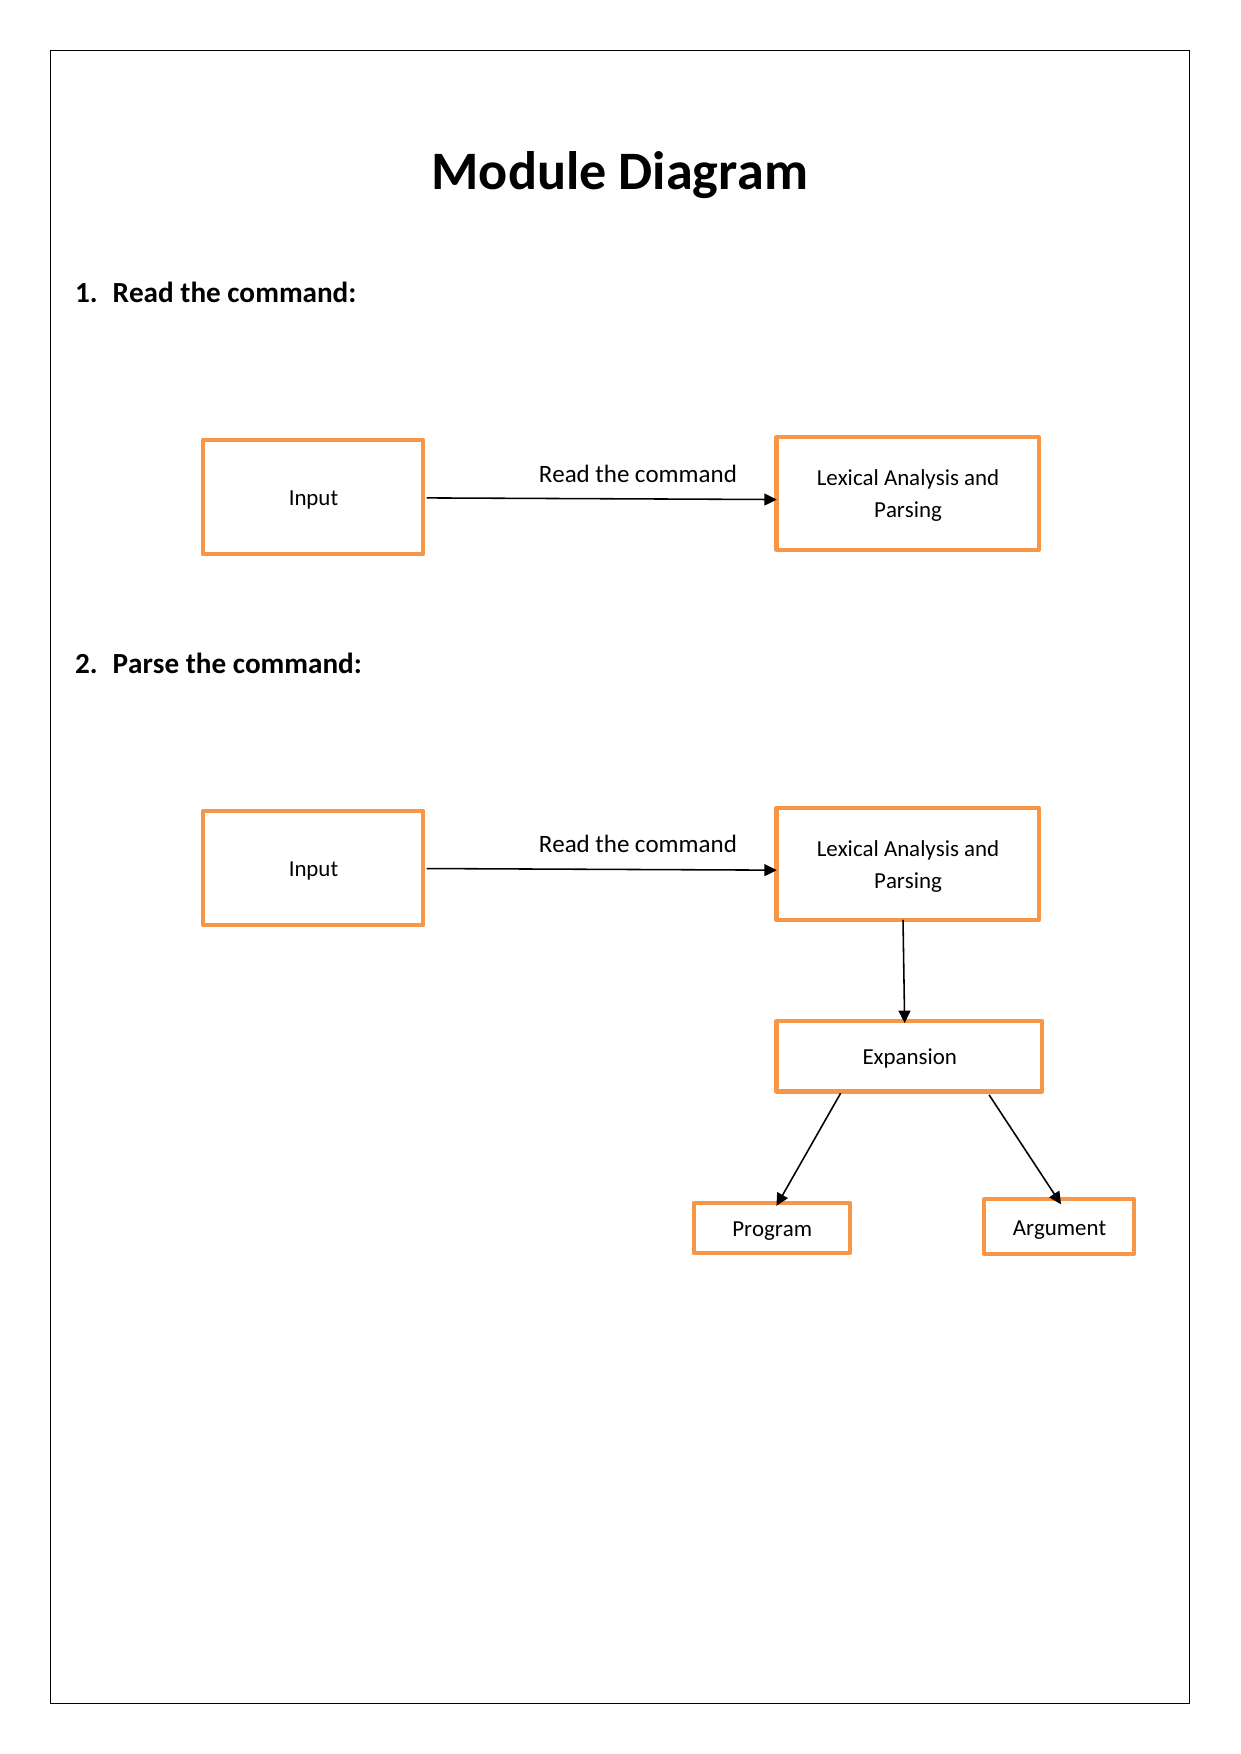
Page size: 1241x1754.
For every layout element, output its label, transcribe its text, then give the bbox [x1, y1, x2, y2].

text Module Diagram [75, 137, 1165, 203]
list Parse the command: [75, 645, 1165, 681]
list Read the command: [75, 274, 1165, 310]
